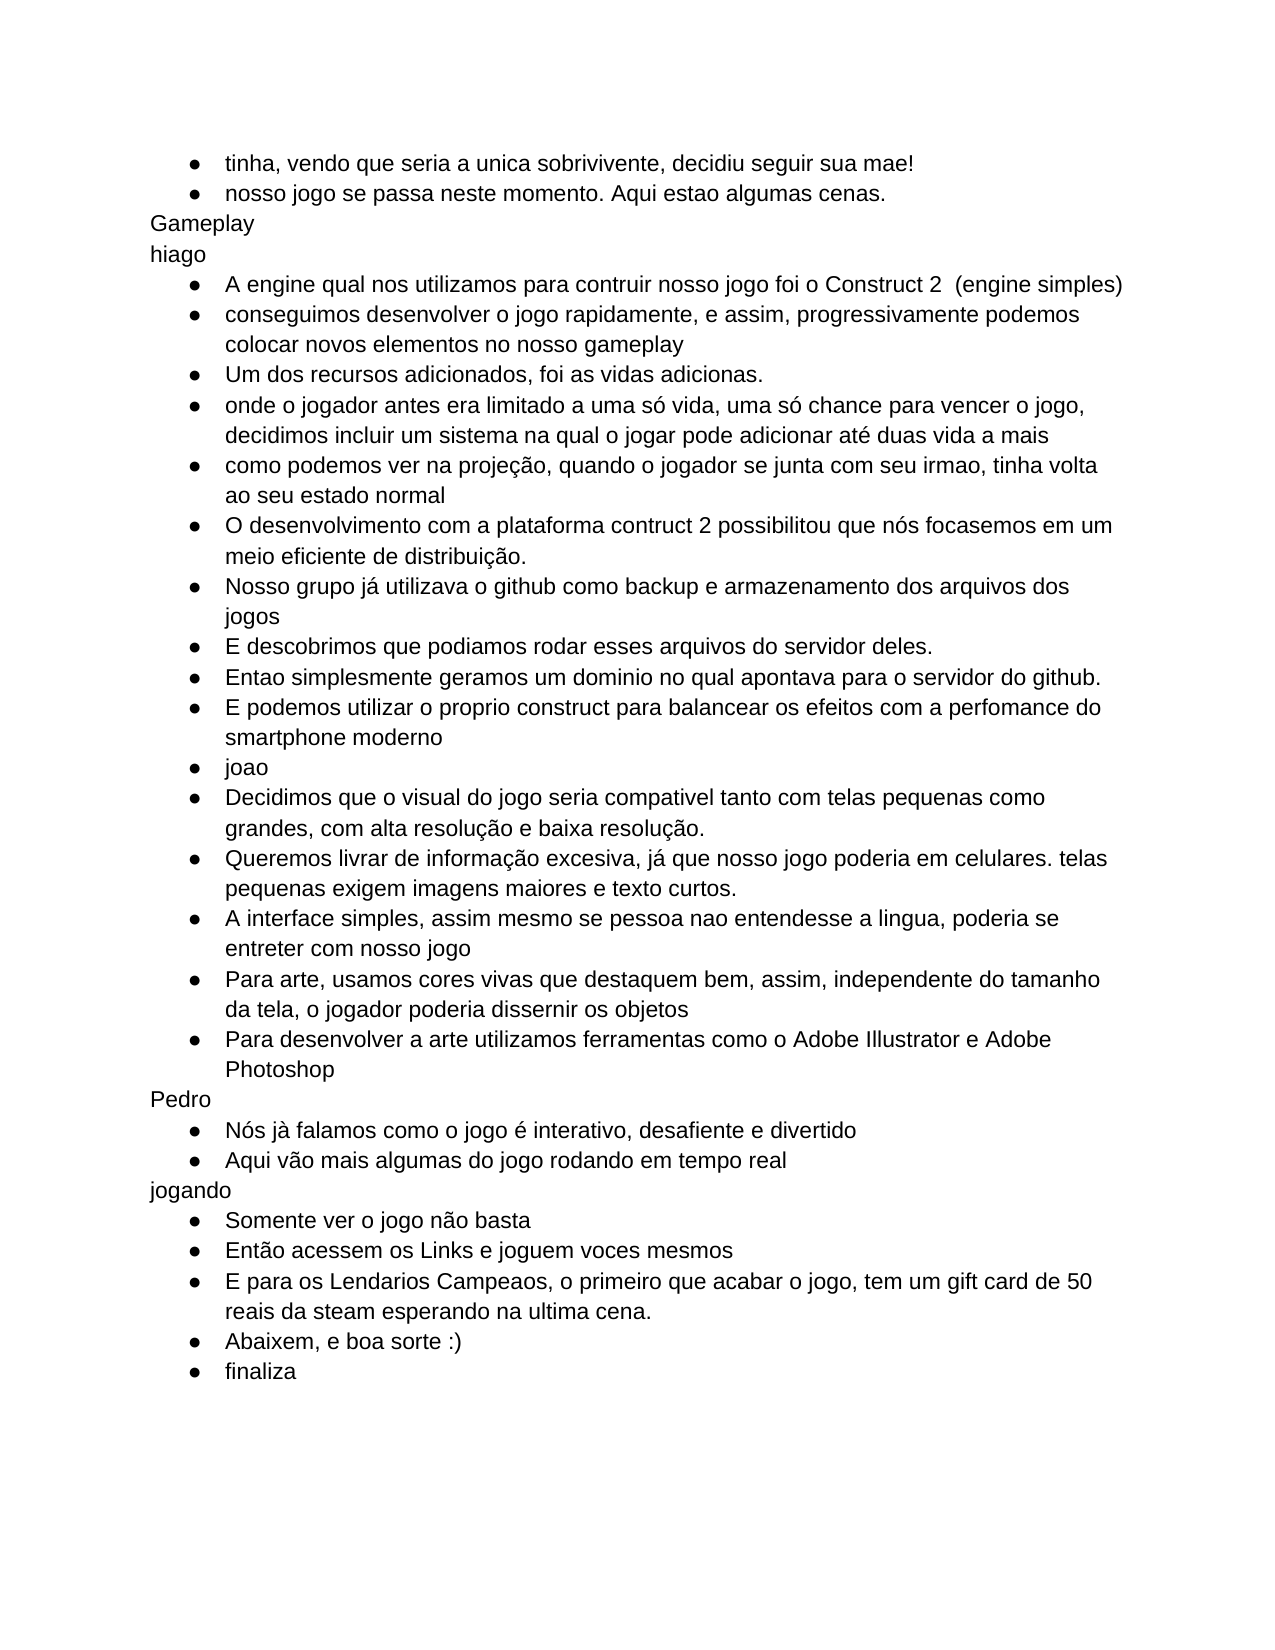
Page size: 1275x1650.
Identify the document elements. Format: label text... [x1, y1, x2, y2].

list tinha, vendo que seria a unica sobrivivente, decidiu seguir sua mae! [188, 150, 1125, 176]
list conseguimos desenvolver o jogo rapidamente, e assim, progressivamente podemos colocar novos elementos no nosso gameplay [188, 301, 1125, 358]
list Para desenvolver a arte utilizamos ferramentas como o Adobe Illustrator e Adobe Photoshop [188, 1026, 1125, 1083]
list Aqui vão mais algumas do jogo rodando em tempo real [188, 1147, 1125, 1173]
text jogando [150, 1177, 1125, 1203]
list nosso jogo se passa neste momento. Aqui estao algumas cenas. [188, 180, 1125, 207]
list E podemos utilizar o proprio construct para balancear os efeitos com a perfomance do smartphone moderno [188, 694, 1125, 750]
list Nosso grupo já utilizava o github como backup e armazenamento dos arquivos dos jogos [188, 573, 1125, 629]
text Gameplay [150, 210, 1125, 237]
list Nós jà falamos como o jogo é interativo, desafiente e divertido [188, 1117, 1125, 1143]
list Decidimos que o visual do jogo seria compativel tanto com telas pequenas como grandes, com alta resolução e baixa resolução. [188, 784, 1125, 841]
list Um dos recursos adicionados, foi as vidas adicionas. [188, 361, 1125, 388]
list E para os Lendarios Campeaos, o primeiro que acabar o jogo, tem um gift card de 50 reais da steam esperando na ultima cena. [188, 1268, 1125, 1324]
text Pedro [150, 1086, 1125, 1113]
list finaliza [188, 1358, 1125, 1385]
list A engine qual nos utilizamos para contruir nosso jogo foi o Construct 2 (engine simples) [188, 271, 1125, 297]
list Abaixem, e boa sorte :) [188, 1328, 1125, 1354]
list Entao simplesmente geramos um dominio no qual apontava para o servidor do github. [188, 663, 1125, 690]
list Para arte, usamos cores vivas que destaquem bem, assim, independente do tamanho da tela, o jogador poderia dissernir os objetos [188, 966, 1125, 1022]
list Queremos livrar de informação excesiva, já que nosso jogo poderia em celulares. telas pequenas exigem imagens maiores e texto curtos. [188, 845, 1125, 901]
text hiago [150, 241, 1125, 267]
list joao [188, 754, 1125, 781]
list Somente ver o jogo não basta [188, 1207, 1125, 1234]
list onde o jogador antes era limitado a uma só vida, uma só chance para vencer o jogo, decidimos incluir um sistema na qual o jogar pode adicionar até duas vida a mais [188, 392, 1125, 448]
list como podemos ver na projeção, quando o jogador se junta com seu irmao, tinha volta ao seu estado normal [188, 452, 1125, 509]
list Então acessem os Links e joguem voces mesmos [188, 1237, 1125, 1264]
list O desenvolvimento com a plataforma contruct 2 possibilitou que nós focasemos em um meio eficiente de distribuição. [188, 512, 1125, 569]
list A interface simples, assim mesmo se pessoa nao entendesse a lingua, poderia se entreter com nosso jogo [188, 905, 1125, 962]
list E descobrimos que podiamos rodar esses arquivos do servidor deles. [188, 633, 1125, 660]
